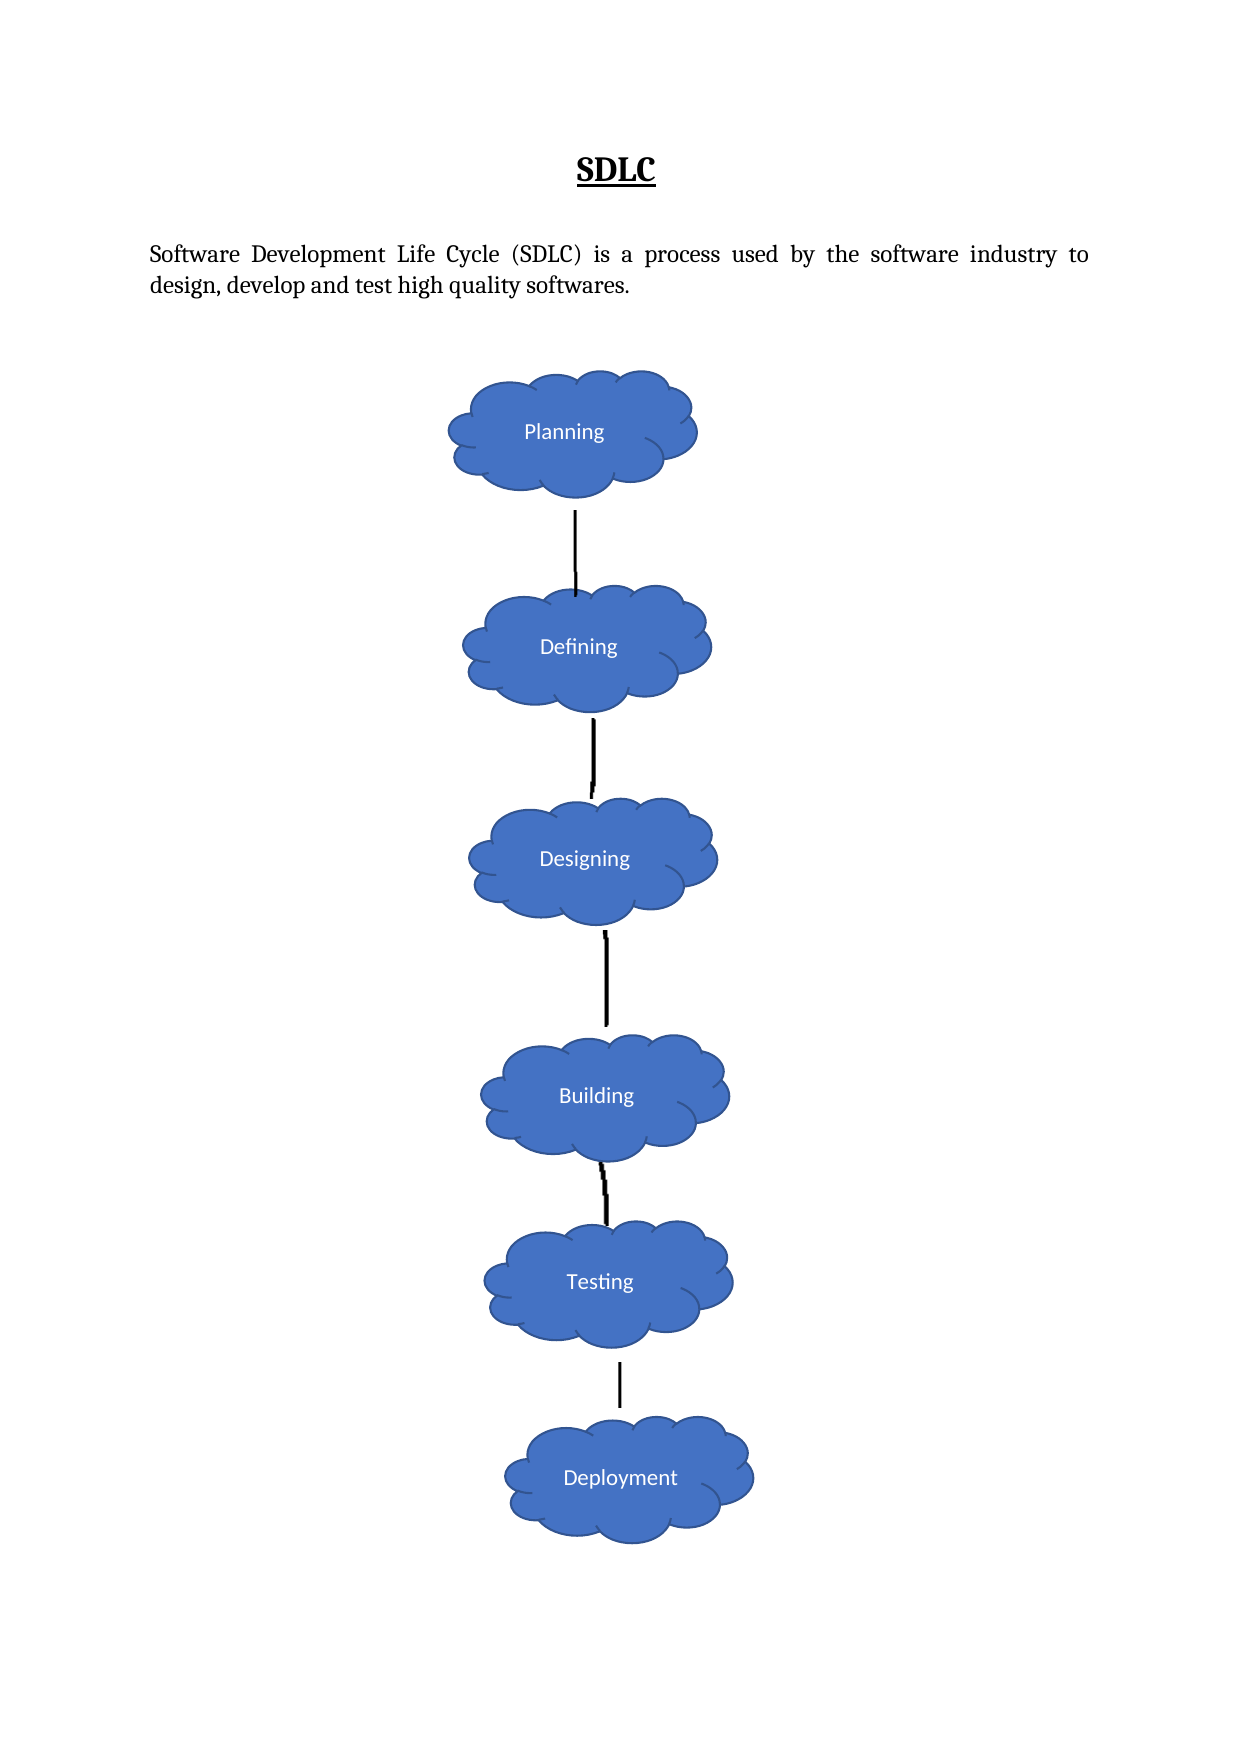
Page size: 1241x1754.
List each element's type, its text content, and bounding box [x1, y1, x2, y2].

picture [573, 510, 578, 597]
text Software Development Life Cycle (SDLC) is a process used by the software industry to design, develop and test high quality softwares. [150, 268, 1090, 299]
text SDLC [150, 150, 1090, 221]
picture [618, 1362, 622, 1408]
picture [589, 718, 596, 799]
picture [598, 1162, 609, 1226]
picture [602, 930, 609, 1027]
